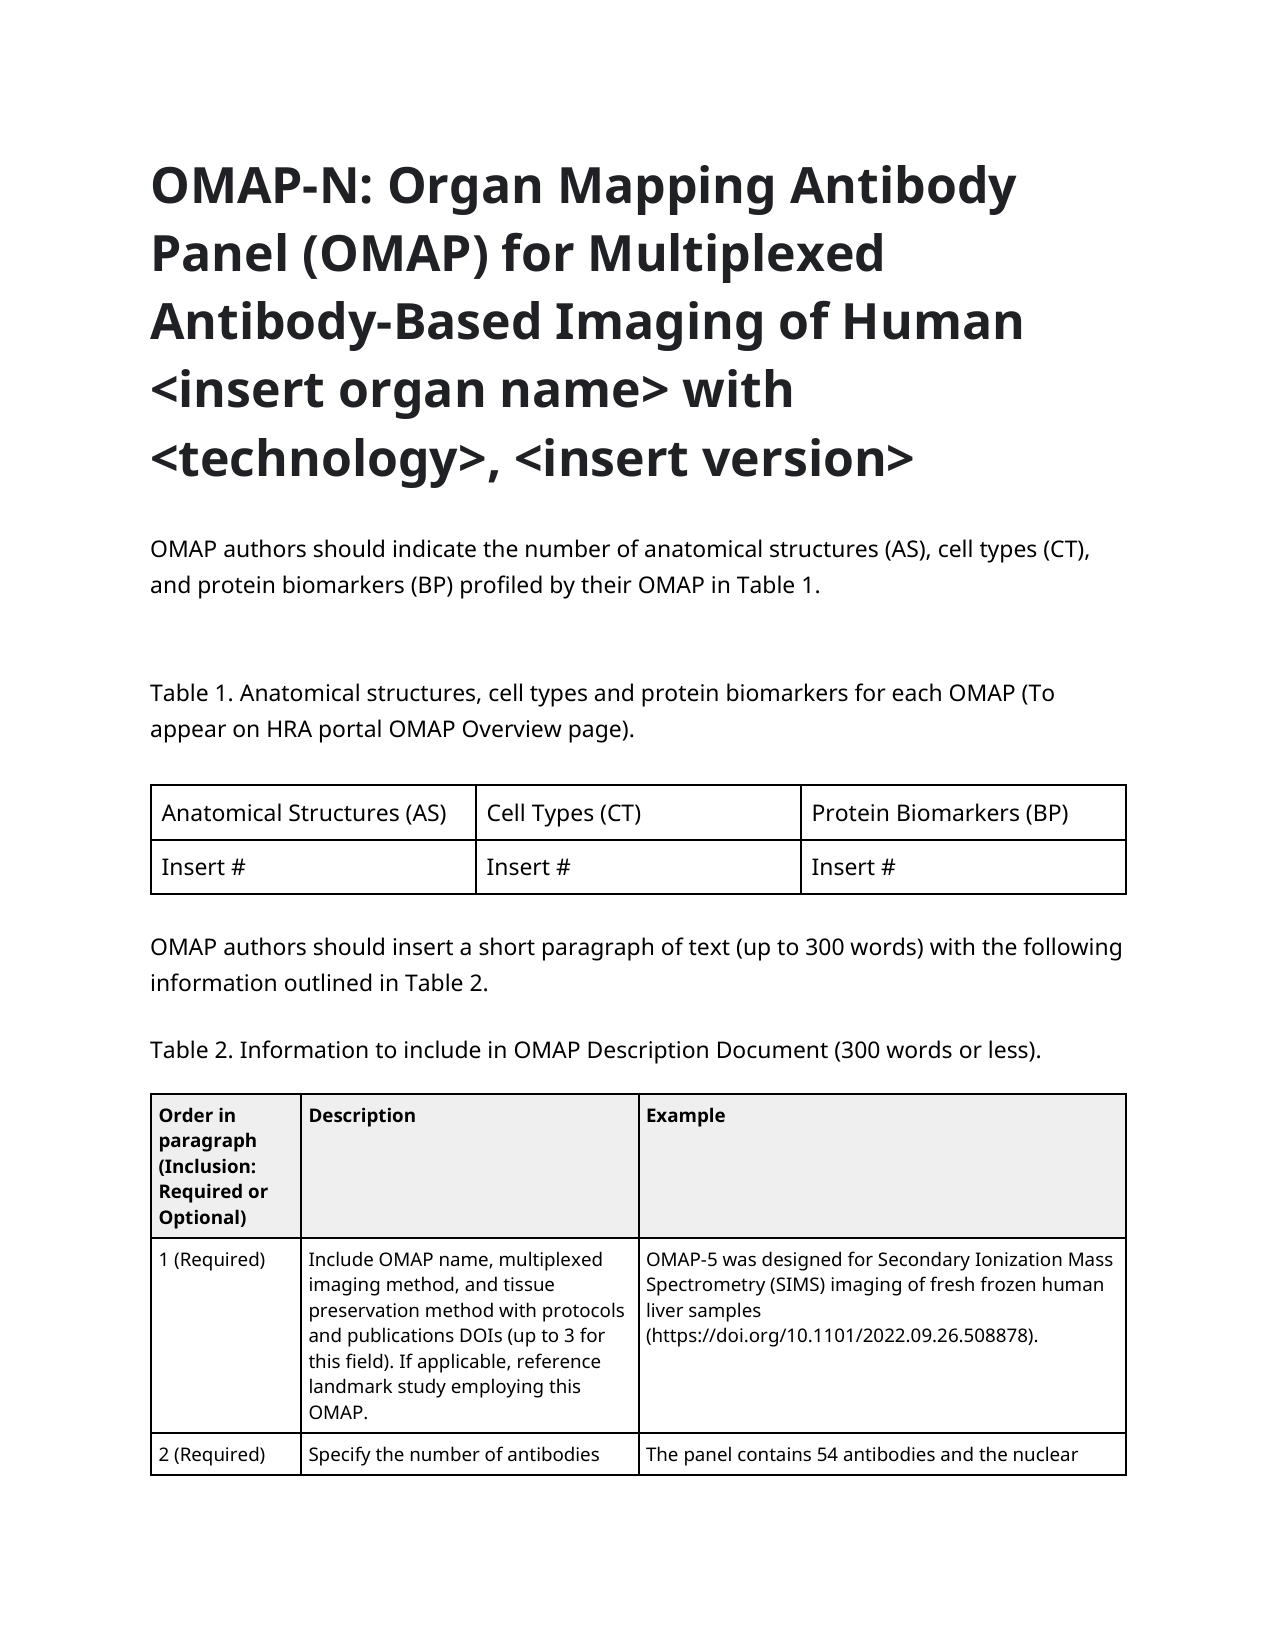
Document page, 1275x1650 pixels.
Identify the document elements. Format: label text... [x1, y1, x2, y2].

text Table 1. Anatomical structures, cell types and protein biomarkers for each OMAP (To appear on HRA portal OMAP Overview page). [150, 677, 1125, 744]
table_header Anatomical Structures (AS) [152, 786, 475, 838]
table_cell Insert # [802, 841, 1125, 893]
table_cell The panel contains 54 antibodies and the nuclear marker Hoechst for image alignment and nuclear segmentation. [640, 1434, 1125, 1474]
table_header Protein Biomarkers (BP) [802, 786, 1125, 838]
text OMAP authors should indicate the number of anatomical structures (AS), cell types (CT), and protein biomarkers (BP) profiled by their OMAP in Table 1. [150, 533, 1125, 600]
table_cell Insert # [477, 841, 800, 893]
table_header Description [302, 1095, 638, 1237]
table_cell Include OMAP name, multiplexed imaging method, and tissue preservation method with protocols and publications DOIs (up to 3 for this field). If applicable, reference landmark study employing this OMAP. [302, 1239, 638, 1432]
title OMAP-N: Organ Mapping Antibody Panel (OMAP) for Multiplexed Antibody-Based Imaging of Human <insert organ name> with <technology>, <insert version> [150, 150, 1069, 491]
table_header Order in paragraph (Inclusion: Required or Optional) [152, 1095, 300, 1237]
table_cell 2 (Required) [152, 1434, 300, 1474]
table_cell OMAP-5 was designed for Secondary Ionization Mass Spectrometry (SIMS) imaging of fresh frozen human liver samples (https://doi.org/10.1101/2022.09.26.508878). [640, 1239, 1125, 1432]
table_cell 1 (Required) [152, 1239, 300, 1432]
table_header Example [640, 1095, 1125, 1237]
text OMAP authors should insert a short paragraph of text (up to 300 words) with the following information outlined in Table 2. [150, 931, 1125, 998]
table_cell Insert # [152, 841, 475, 893]
table_cell Specify the number of antibodies included in your OMAP and the nuclear marker used for image alignment, if applicable. [302, 1434, 638, 1474]
text Table 2. Information to include in OMAP Description Document (300 words or less). [150, 1034, 1069, 1065]
table_header Cell Types (CT) [477, 786, 800, 838]
